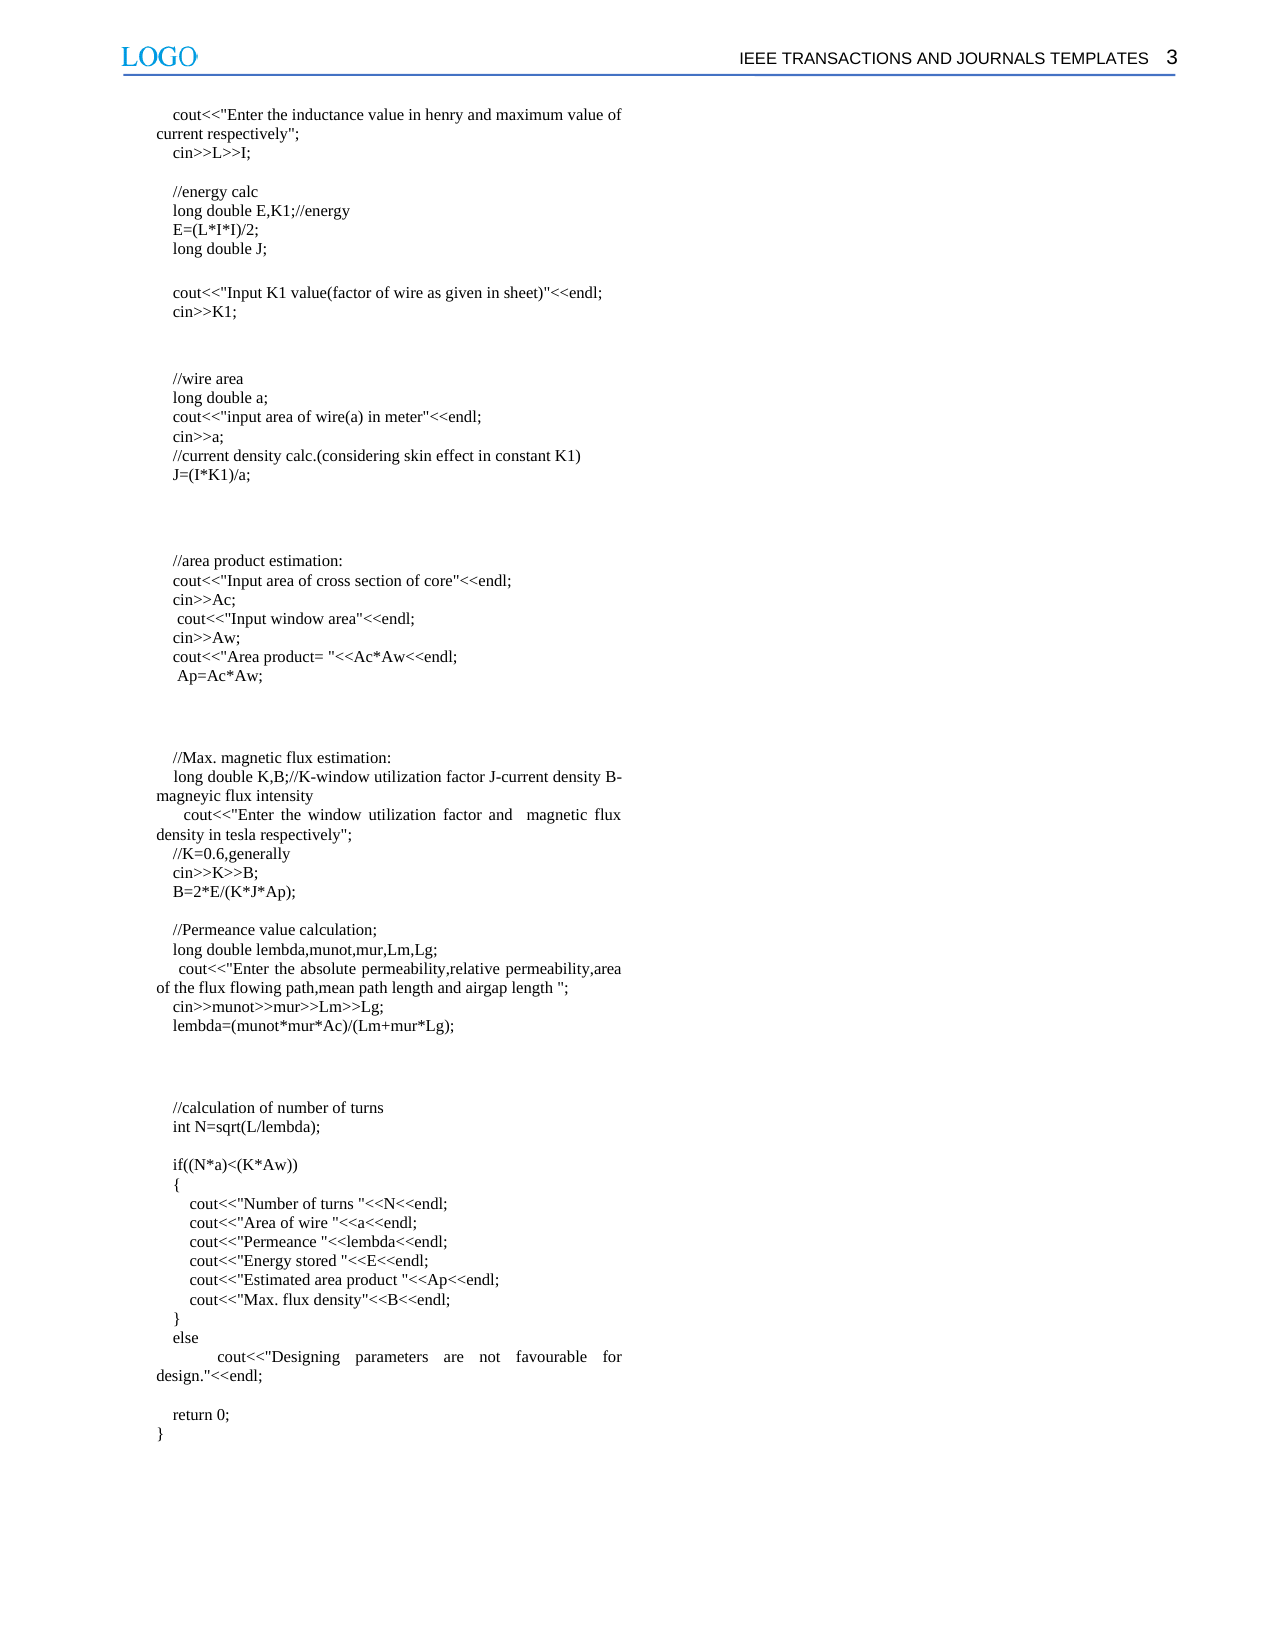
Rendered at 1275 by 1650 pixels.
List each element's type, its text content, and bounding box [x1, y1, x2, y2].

text } [156, 1423, 622, 1443]
text lembda=(munot*mur*Ac)/(Lm+mur*Lg); [156, 1016, 622, 1035]
text J=(I*K1)/a; [156, 465, 622, 484]
text B=2*E/(K*J*Ap); [156, 882, 622, 901]
text cout<<"Designing parameters are not favourable for design."<<endl; [156, 1347, 622, 1385]
text long double lembda,munot,mur,Lm,Lg; [156, 939, 622, 958]
text long double E,K1;//energy [156, 201, 622, 220]
text cout<<"Number of turns "<<N<<endl; [156, 1193, 622, 1213]
text cout<<"Enter the inductance value in henry and maximum value of current respectively"; [156, 105, 622, 143]
text int N=sqrt(L/lembda); [156, 1117, 622, 1136]
text cin>>munot>>mur>>Lm>>Lg; [156, 997, 622, 1016]
text return 0; [156, 1404, 622, 1423]
text long double K,B;//K-window utilization factor J-current density B-magneyic flux intensity [156, 767, 622, 805]
text } [156, 1308, 622, 1328]
text cin>>Ac; [156, 589, 622, 609]
text long double J; [156, 239, 622, 258]
text cout<<"Max. flux density"<<B<<endl; [156, 1289, 622, 1308]
text E=(L*I*I)/2; [156, 220, 622, 239]
picture [97, 26, 206, 72]
text cin>>a; [156, 426, 622, 446]
text cout<<"Estimated area product "<<Ap<<endl; [156, 1270, 622, 1289]
text //Permeance value calculation; [156, 920, 622, 939]
text //wire area [156, 369, 622, 388]
text cin>>K1; [156, 302, 622, 321]
text //area product estimation: [156, 551, 622, 570]
text cout<<"Input window area"<<endl; [156, 609, 622, 628]
text cin>>K>>B; [156, 863, 622, 882]
text cout<<"Enter the window utilization factor and magnetic flux density in tesla respectively"; [156, 805, 622, 843]
text //Max. magnetic flux estimation: [156, 748, 622, 767]
text cout<<"Enter the absolute permeability,relative permeability,area of the flux flowing path,mean path length and airgap length "; [156, 958, 622, 997]
text cout<<"Energy stored "<<E<<endl; [156, 1251, 622, 1270]
text Ap=Ac*Aw; [156, 666, 622, 685]
text cout<<"Input area of cross section of core"<<endl; [156, 570, 622, 589]
text cout<<"Permeance "<<lembda<<endl; [156, 1232, 622, 1251]
text //energy calc [156, 182, 622, 201]
text cout<<"input area of wire(a) in meter"<<endl; [156, 407, 622, 426]
text else [156, 1328, 622, 1347]
text cin>>L>>I; [156, 143, 622, 162]
text { [156, 1174, 622, 1193]
text cout<<"Area of wire "<<a<<endl; [156, 1213, 622, 1232]
text //current density calc.(considering skin effect in constant K1) [156, 446, 622, 465]
text if((N*a)<(K*Aw)) [156, 1155, 622, 1174]
text cout<<"Input K1 value(factor of wire as given in sheet)"<<endl; [156, 282, 622, 302]
text //calculation of number of turns [156, 1098, 622, 1117]
text long double a; [156, 388, 622, 407]
text //K=0.6,generally [156, 843, 622, 863]
text cout<<"Area product= "<<Ac*Aw<<endl; [156, 647, 622, 666]
text cin>>Aw; [156, 628, 622, 647]
